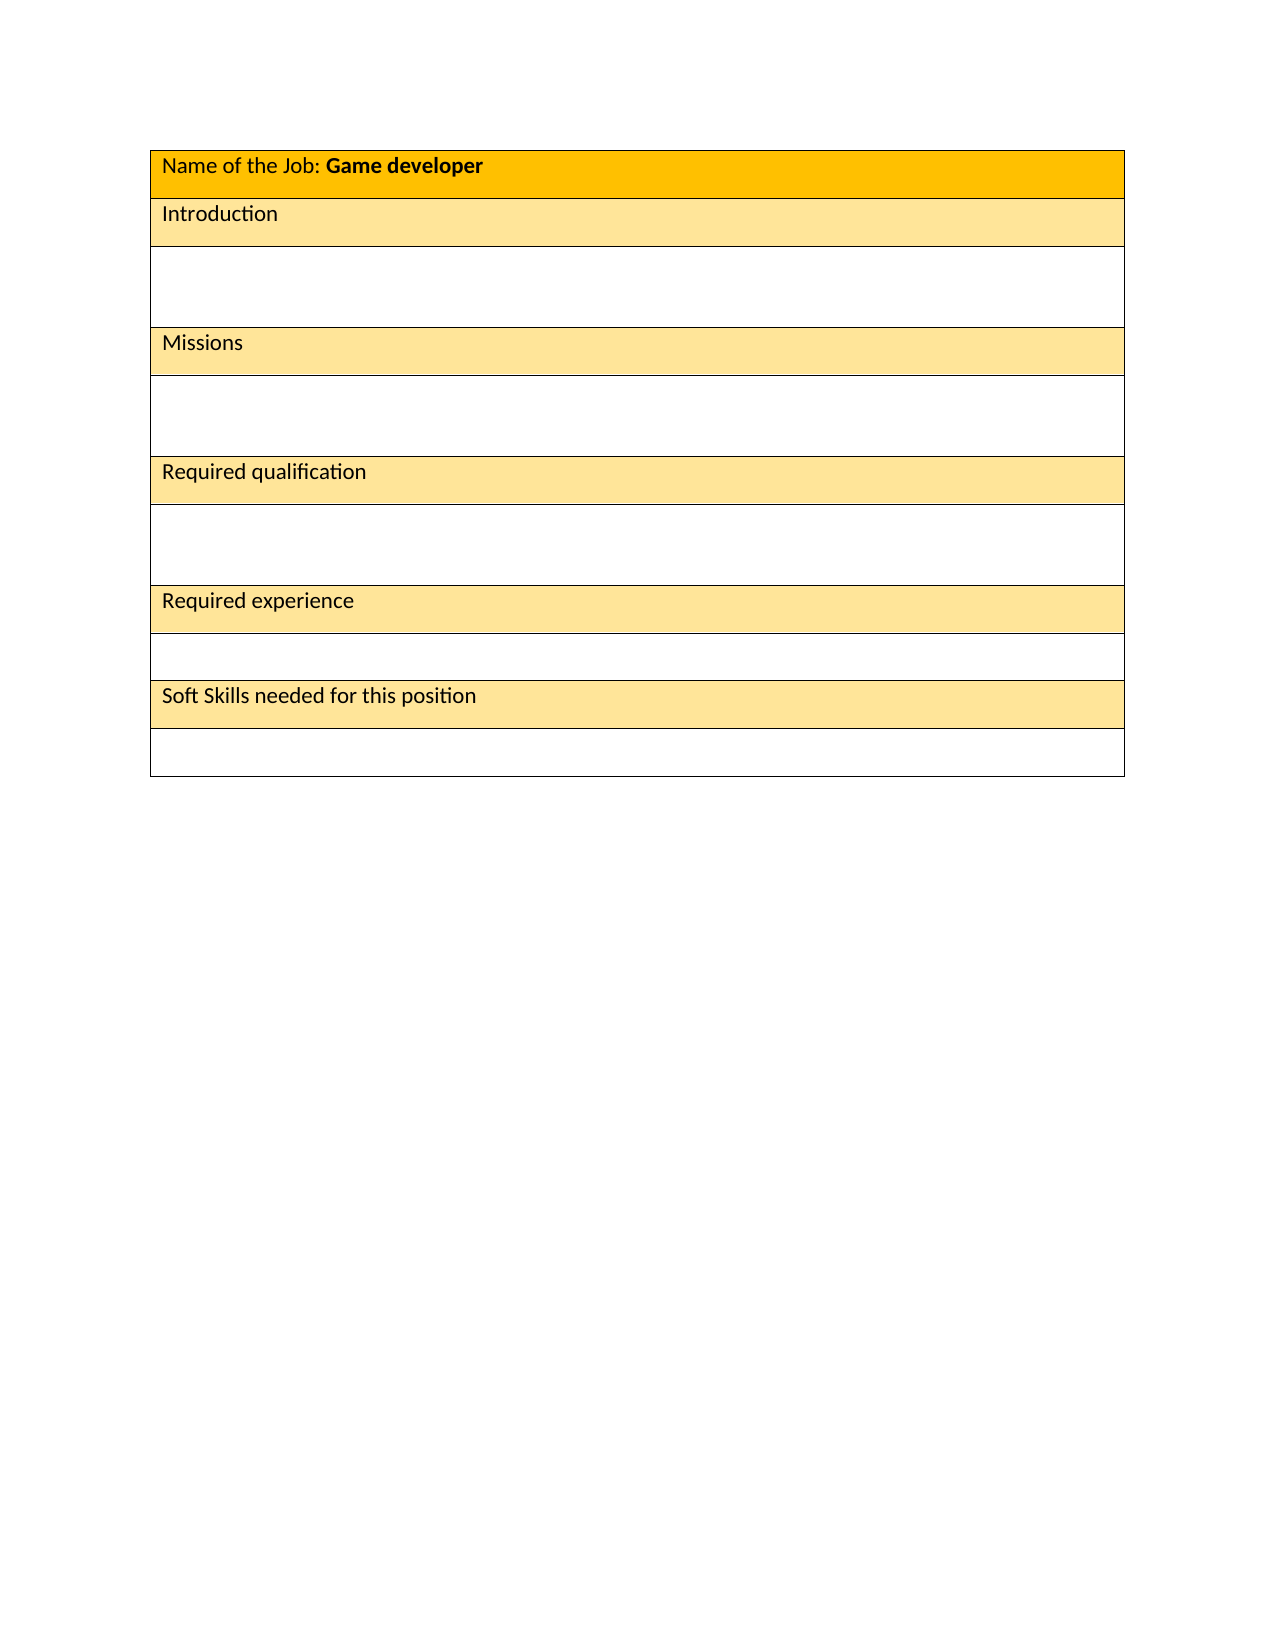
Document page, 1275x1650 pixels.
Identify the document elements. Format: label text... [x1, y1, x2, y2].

table_cell Required qualification [151, 457, 1124, 503]
table_header Name of the Job: Game developer [151, 151, 1124, 198]
table_cell Introduction [151, 199, 1124, 246]
table_cell [151, 376, 1124, 456]
table_cell [151, 505, 1124, 585]
table_cell [151, 634, 1124, 680]
table_cell [151, 247, 1124, 327]
table_cell Required experience [151, 586, 1124, 632]
table_cell [151, 729, 1124, 776]
table_cell Soft Skills needed for this position [151, 681, 1124, 728]
table_cell Missions [151, 328, 1124, 374]
